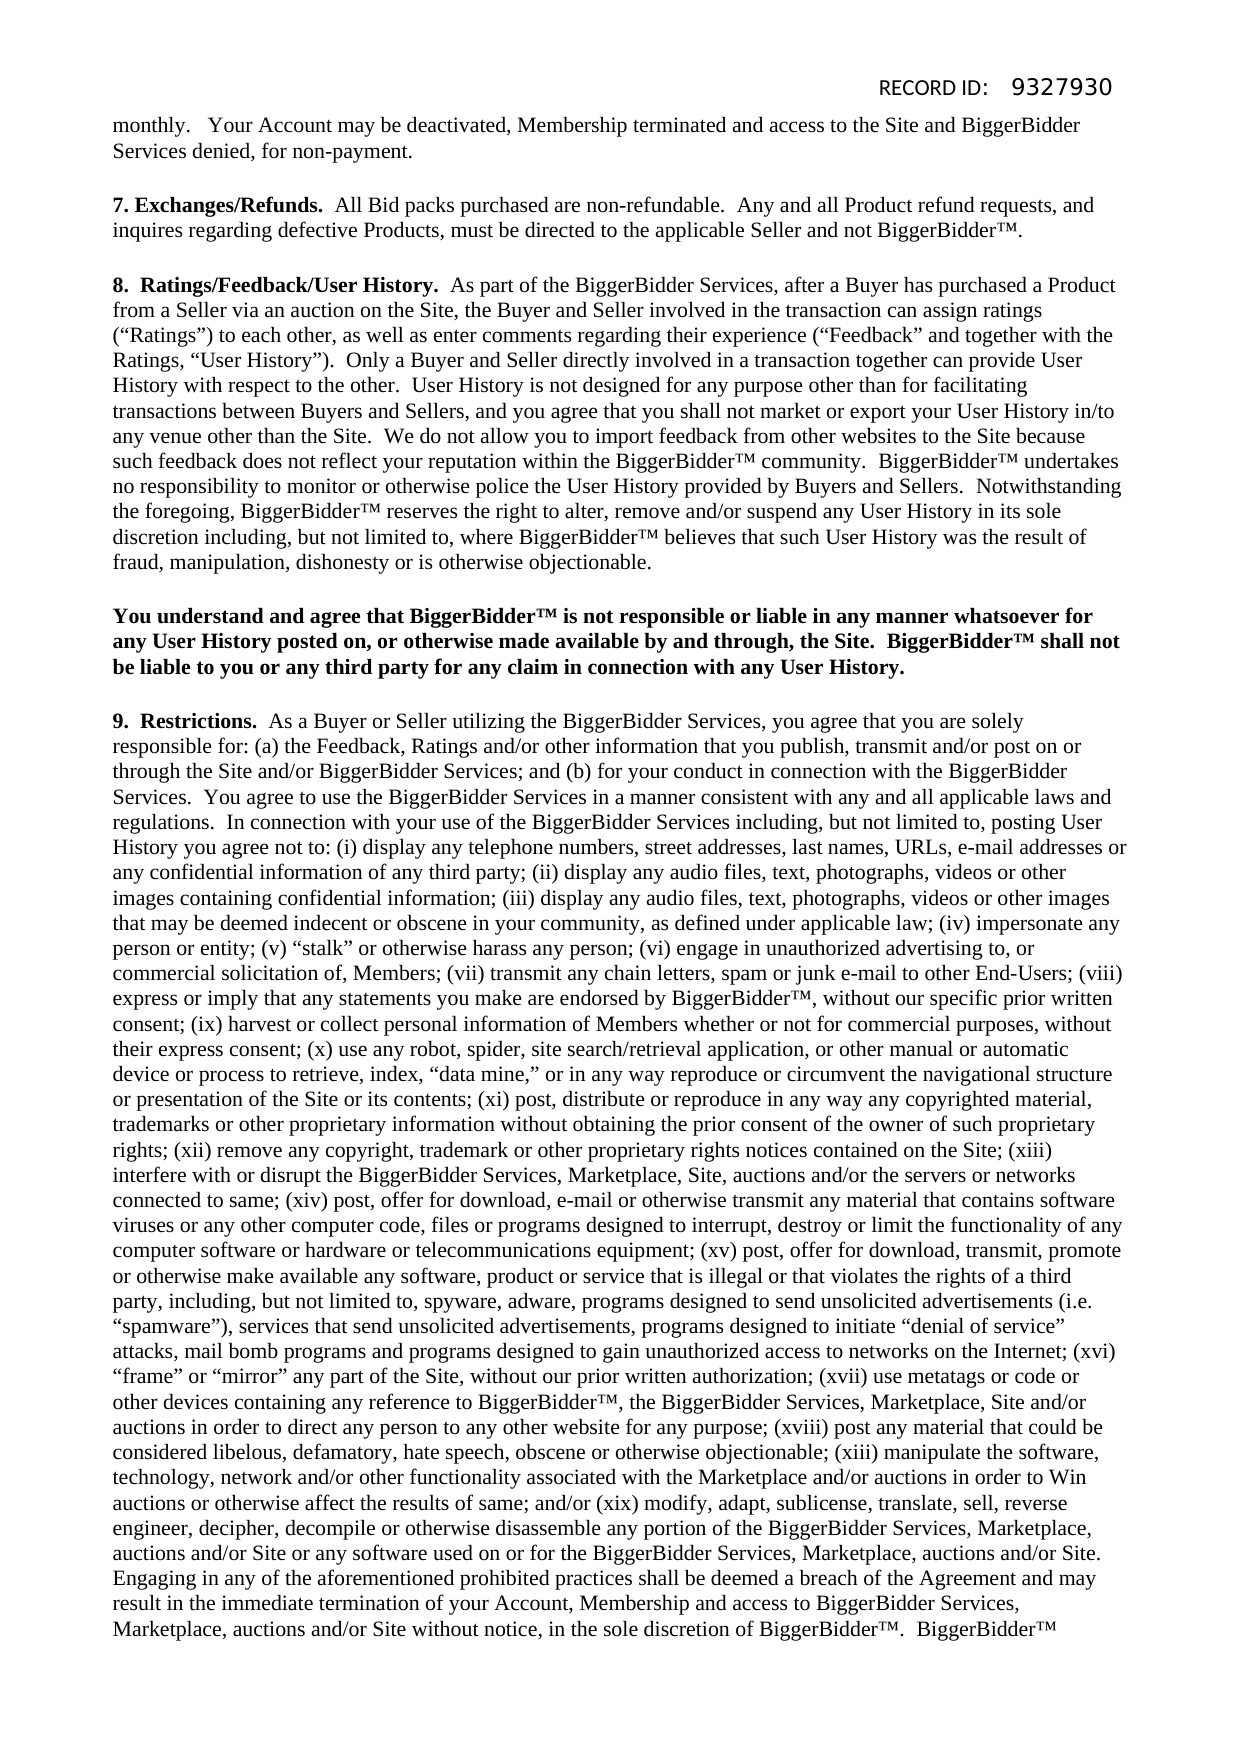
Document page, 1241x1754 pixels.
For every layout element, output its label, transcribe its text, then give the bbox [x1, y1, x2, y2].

text 8. Ratings/Feedback/User History. As part of the BiggerBidder Services, after a Buyer has purchased a Product from a Seller via an auction on the Site, the Buyer and Seller involved in the transaction can assign ratings (“Ratings”) to each other, as well as enter comments regarding their experience (“Feedback” and together with the Ratings, “User History”). Only a Buyer and Seller directly involved in a transaction together can provide User History with respect to the other. User History is not designed for any purpose other than for facilitating transactions between Buyers and Sellers, and you agree that you shall not market or export your User History in/to any venue other than the Site. We do not allow you to import feedback from other websites to the Site because such feedback does not reflect your reputation within the BiggerBidder™ community. BiggerBidder™ undertakes no responsibility to monitor or otherwise police the User History provided by Buyers and Sellers. Notwithstanding the foregoing, BiggerBidder™ reserves the right to alter, remove and/or suspend any User History in its sole discretion including, but not limited to, where BiggerBidder™ believes that such User History was the result of fraud, manipulation, dishonesty or is otherwise objectionable. [112, 272, 1128, 574]
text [112, 112, 1128, 163]
text 7. Exchanges/Refunds. All Bid packs purchased are non-refundable. Any and all Product refund requests, and inquires regarding defective Products, must be directed to the applicable Seller and not BiggerBidder™. [112, 192, 1128, 242]
text You understand and agree that BiggerBidder™ is not responsible or liable in any manner whatsoever for any User History posted on, or otherwise made available by and through, the Site. BiggerBidder™ shall not be liable to you or any third party for any claim in connection with any User History. [112, 603, 1128, 679]
